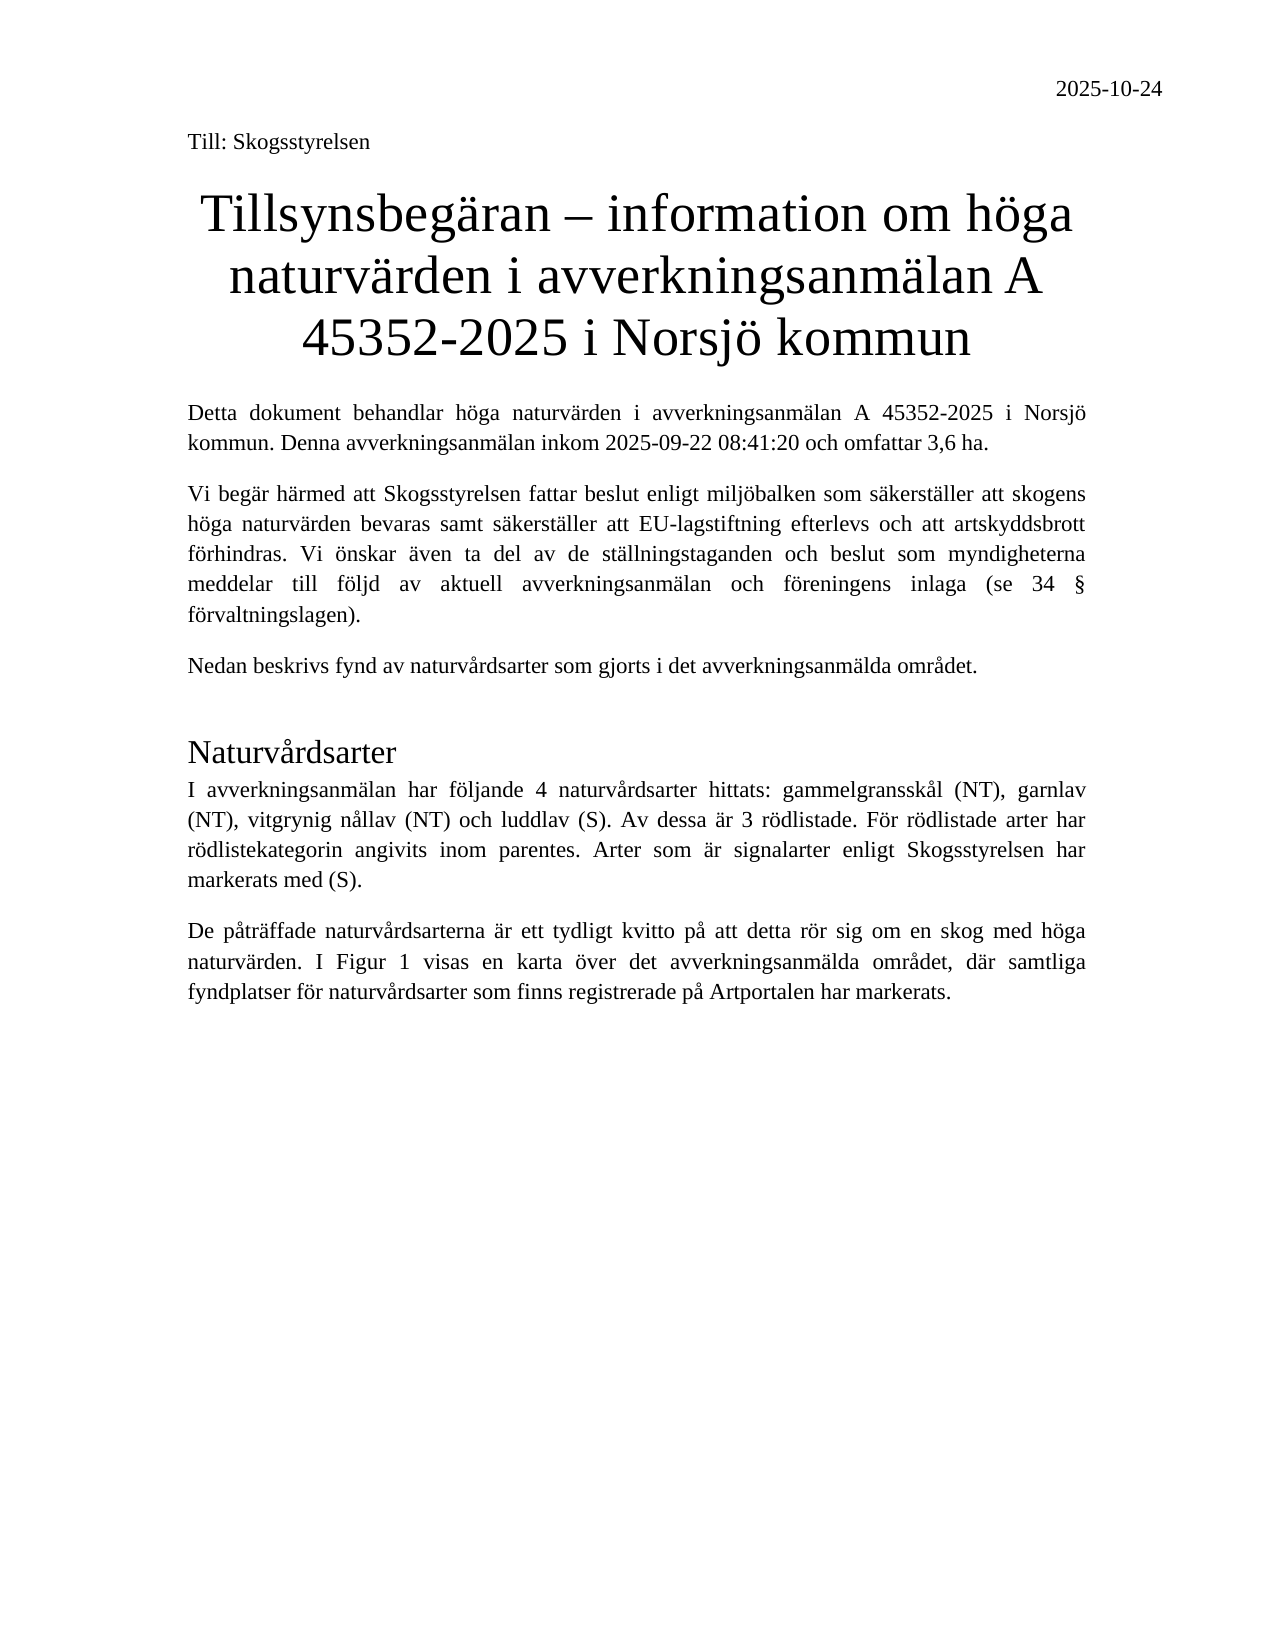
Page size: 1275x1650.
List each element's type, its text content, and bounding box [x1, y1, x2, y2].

text Vi begär härmed att Skogsstyrelsen fattar beslut enligt miljöbalken som säkerställer att skogens höga naturvärden bevaras samt säkerställer att EU-lagstiftning efterlevs och att artskyddsbrott förhindras. Vi önskar även ta del av de ställningstaganden och beslut som myndigheterna meddelar till följd av aktuell avverkningsanmälan och föreningens inlaga (se 34 § förvaltningslagen). [187, 480, 1087, 627]
subtitle Naturvårdsarter [187, 732, 1087, 770]
text Nedan beskrivs fynd av naturvårdsarter som gjorts i det avverkningsanmälda området. [187, 652, 1087, 678]
text Detta dokument behandlar höga naturvärden i avverkningsanmälan A 45352-2025 i Norsjö kommun. Denna avverkningsanmälan inkom 2025-09-22 08:41:20 och omfattar 3,6 ha. [187, 398, 1087, 455]
text I avverkningsanmälan har följande 4 naturvårdsarter hittats: gammelgransskål (NT), garnlav (NT), vitgrynig nållav (NT) och luddlav (S). Av dessa är 3 rödlistade. För rödlistade arter har rödlistekategorin angivits inom parentes. Arter som är signalarter enligt Skogsstyrelsen har markerats med (S). [187, 776, 1087, 893]
text De påträffade naturvårdsarterna är ett tydligt kvitto på att detta rör sig om en skog med höga naturvärden. I Figur 1 visas en karta över det avverkningsanmälda området, där samtliga fyndplatser för naturvårdsarter som finns registrerade på Artportalen har markerats. [187, 918, 1087, 1004]
title Tillsynsbegäran – information om höga naturvärden i avverkningsanmälan A 45352-2025 i Norsjö kommun [187, 180, 1087, 367]
